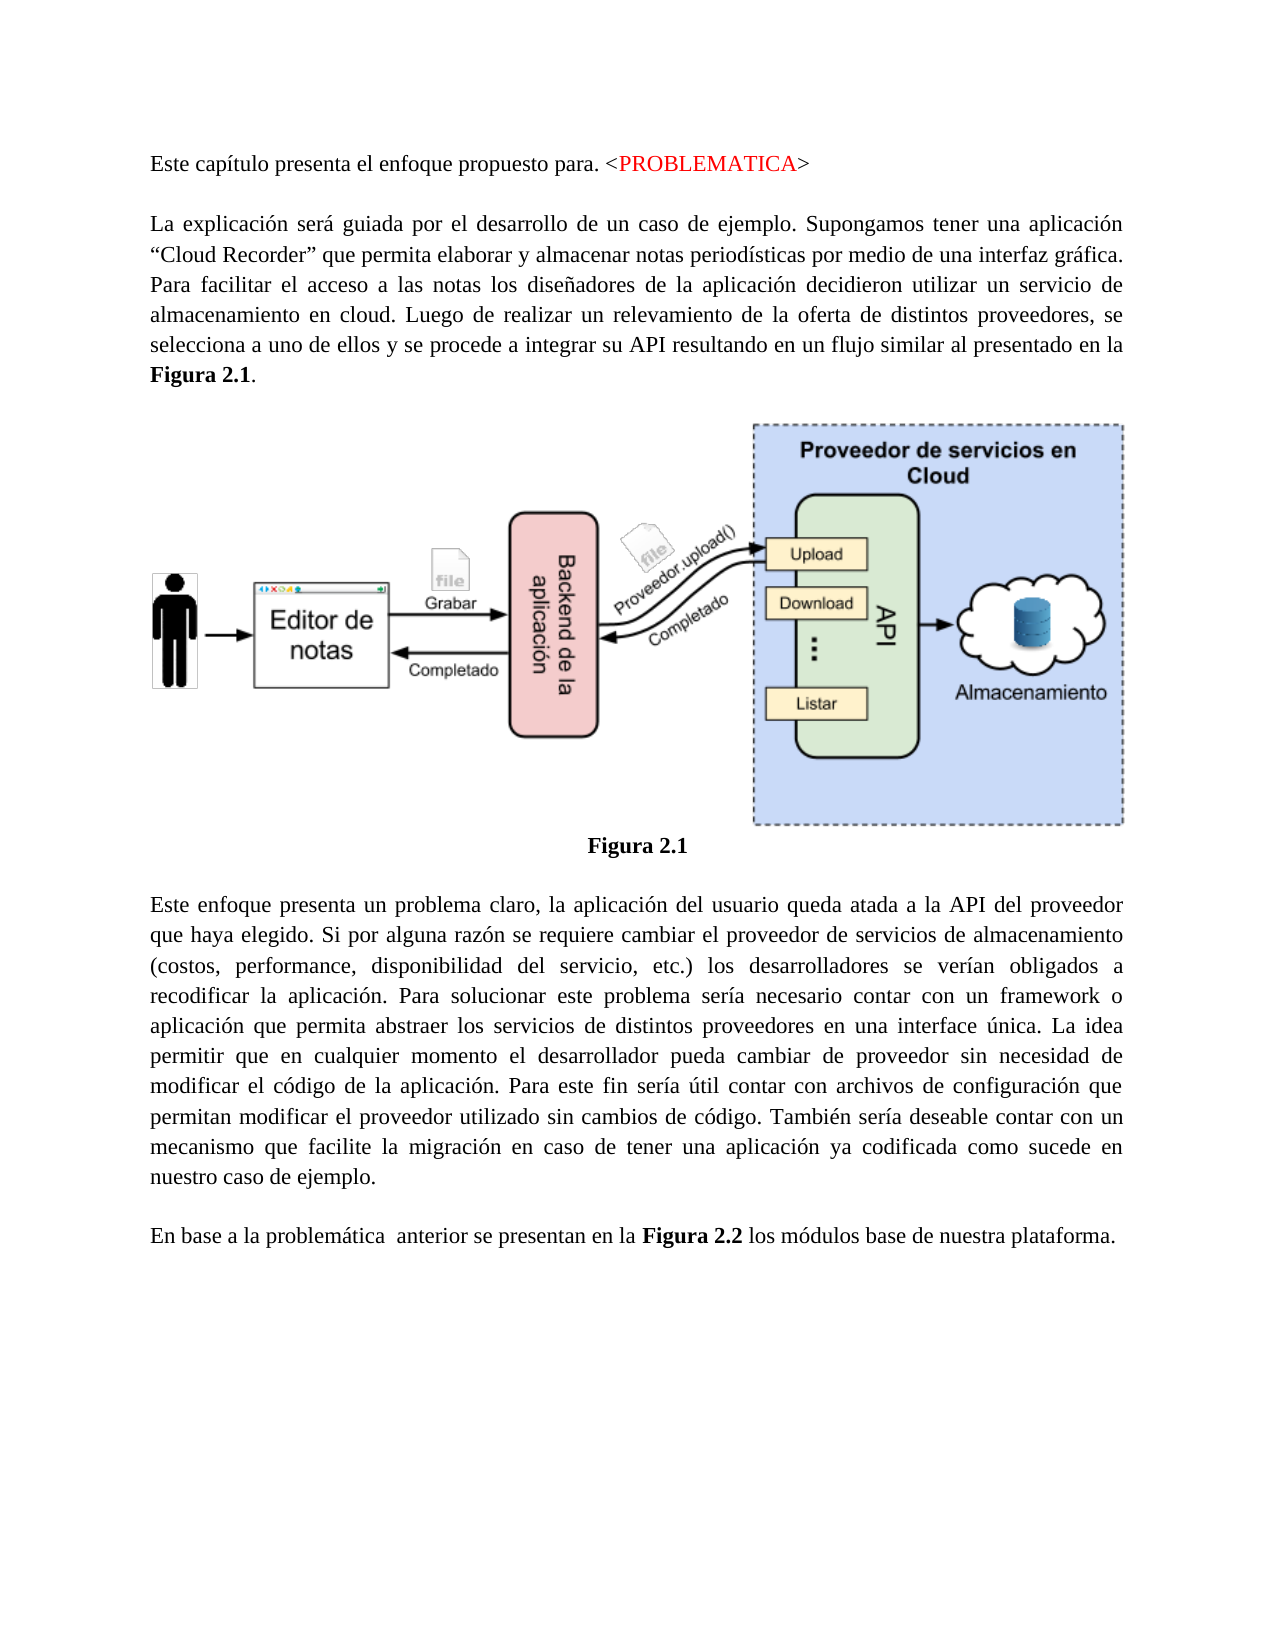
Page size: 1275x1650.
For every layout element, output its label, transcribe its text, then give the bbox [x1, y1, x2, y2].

text Este capítulo presenta el enfoque propuesto para. <PROBLEMATICA> [150, 150, 1125, 176]
text Este enfoque presenta un problema claro, la aplicación del usuario queda atada a del proveedor que haya elegido. Si por alguna razón se requiere cambiar el proveedor de servicios de almacenamiento (costos, performance, disponibilidad del servicio, etc.) los desarrolladores se verían obligados a recodificar la aplicación. Para solucionar este problema sería necesario contar con un framework o aplicación que permita abstraer los servicios de distintos proveedores en una interface única. La idea permitir que en cualquier momento el desarrollador pueda cambiar de proveedor sin necesidad de modificar el código de la aplicación. Para este fin sería útil contar con archivos de configuración que permitan modificar el proveedor utilizado sin cambios de código. También sería deseable contar con un mecanismo que facilite la migración en caso de tener una aplicación ya codificada como sucede en nuestro caso de ejemplo. [150, 891, 1125, 1189]
text La explicación será guiada por el desarrollo de un caso de ejemplo. Supongamos tener una aplicación “Cloud Recorder” que permita elaborar y almacenar notas periodísticas por medio de una interfaz gráfica. Para facilitar el acceso a las notas los diseñadores de la aplicación decidieron utilizar un servicio de almacenamiento en cloud. Luego de realizar un relevamiento de la oferta de distintos proveedores, se selecciona a uno de ellos y se procede a integrar su API resultando en un flujo similar al presentado en la Figura 2.1. [150, 210, 1125, 388]
picture [150, 421, 1125, 829]
text En base a la problemática anterior se presentan en la Figura 2.2 los módulos base de nuestra plataforma. [150, 1223, 1125, 1249]
text ​Figura 2.1 [150, 829, 1125, 858]
